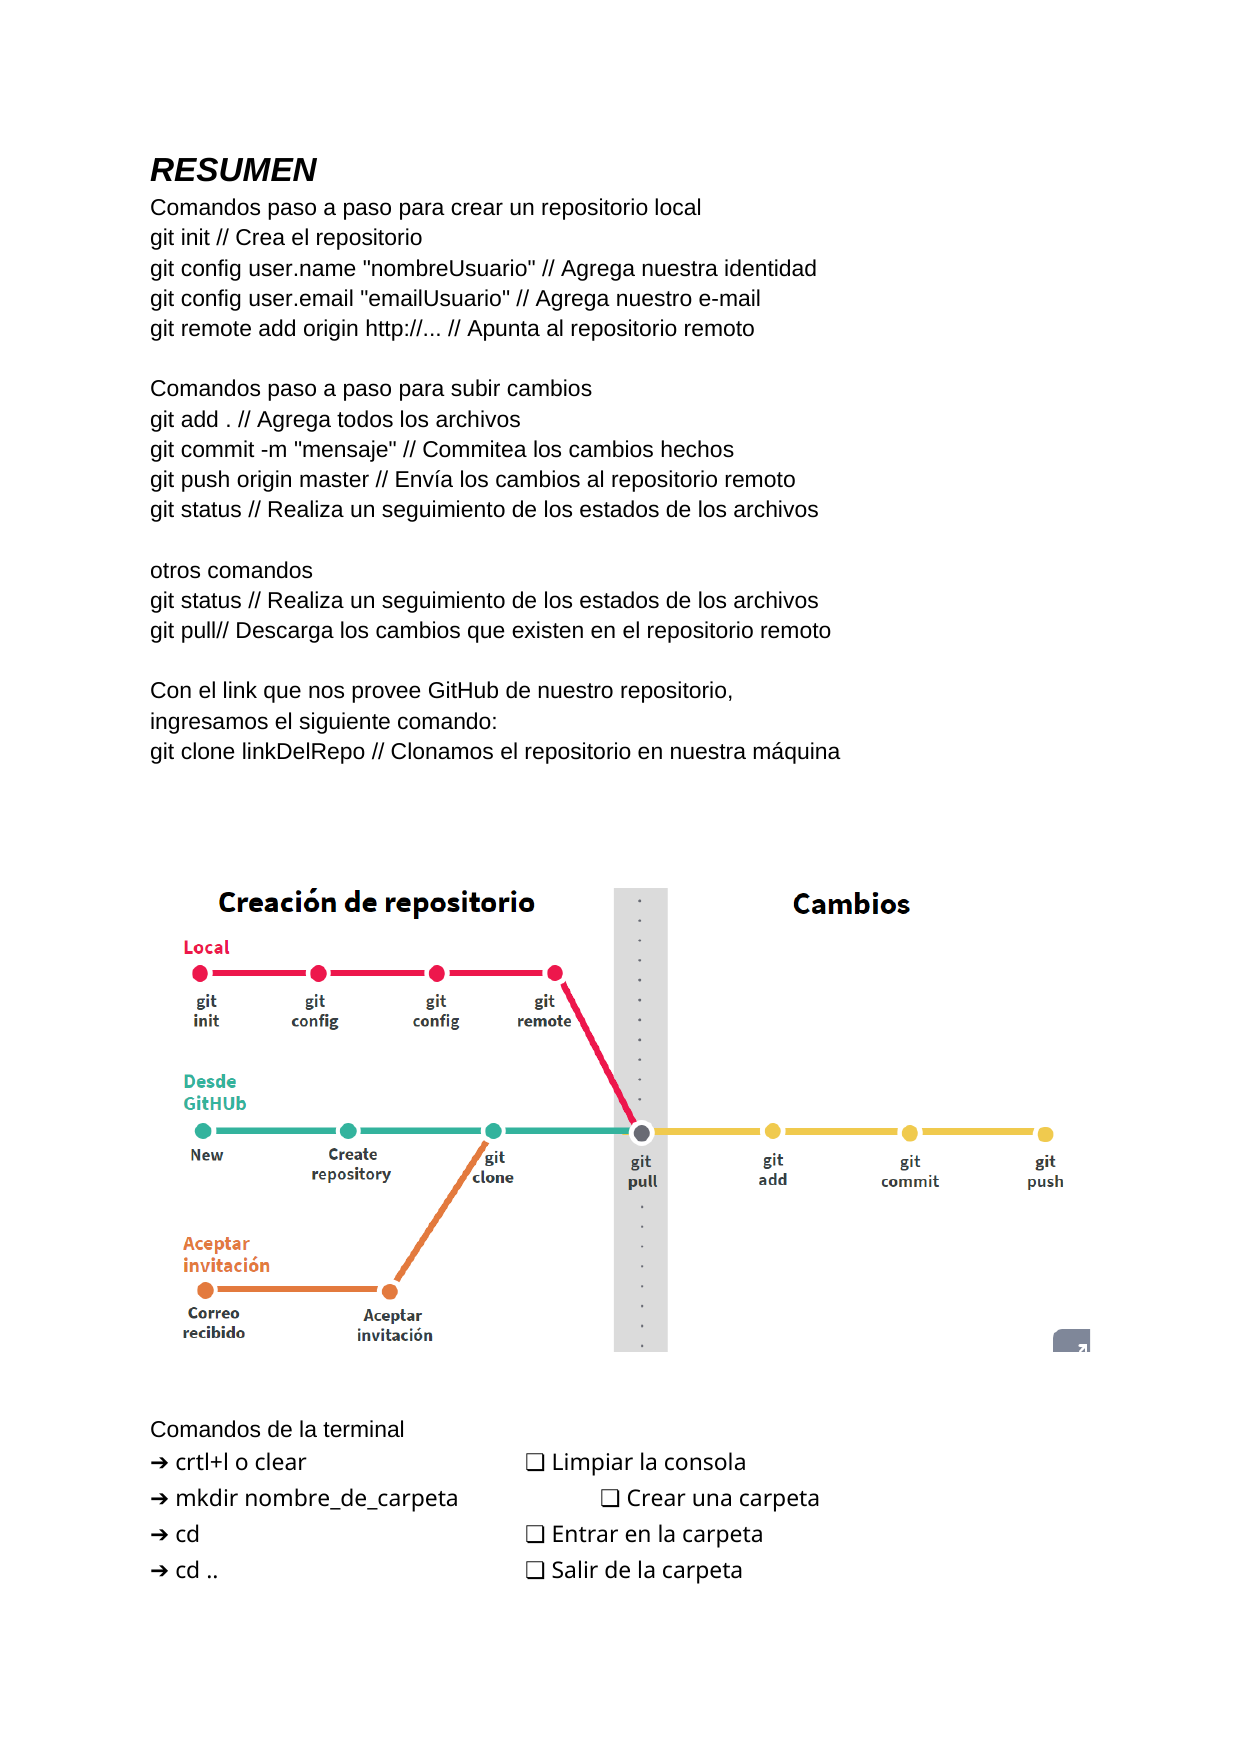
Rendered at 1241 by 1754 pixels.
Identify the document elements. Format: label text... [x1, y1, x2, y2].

text git config user.name "nombreUsuario" // Agrega nuestra identidad [150, 254, 1090, 281]
text git pull// Descarga los cambios que existen en el repositorio remoto [150, 617, 1090, 643]
text git status // Realiza un seguimiento de los estados de los archivos [150, 587, 1090, 613]
picture [150, 888, 1091, 1352]
text git status // Realiza un seguimiento de los estados de los archivos [150, 496, 1090, 523]
text ➔ crtl+l o clear ❏ Limpiar la consola [150, 1446, 1090, 1477]
text ➔ mkdir nombre_de_carpeta ❏ Crear una carpeta [150, 1482, 1090, 1513]
text otros comandos [150, 557, 1090, 583]
text git add . // Agrega todos los archivos [150, 406, 1090, 432]
text git init // Crea el repositorio [150, 224, 1090, 251]
text git remote add origin http://... // Apunta al repositorio remoto [150, 315, 1090, 341]
text git clone linkDelRepo // Clonamos el repositorio en nuestra máquina [150, 738, 1090, 764]
text Comandos paso a paso para subir cambios [150, 375, 1090, 402]
text Con el link que nos provee GitHub de nuestro repositorio, [150, 677, 1090, 704]
text git commit -m "mensaje" // Commitea los cambios hechos [150, 436, 1090, 462]
text ➔ cd ❏ Entrar en la carpeta [150, 1518, 1090, 1549]
text RESUMEN [150, 150, 1090, 188]
text Comandos de la terminal [150, 1416, 1090, 1442]
text Comandos paso a paso para crear un repositorio local [150, 194, 1090, 221]
text ingresamos el siguiente comando: [150, 708, 1090, 734]
text git push origin master // Envía los cambios al repositorio remoto [150, 466, 1090, 492]
text git config user.email "emailUsuario" // Agrega nuestro e-mail [150, 285, 1090, 311]
text ➔ cd .. ❏ Salir de la carpeta [150, 1554, 1090, 1585]
